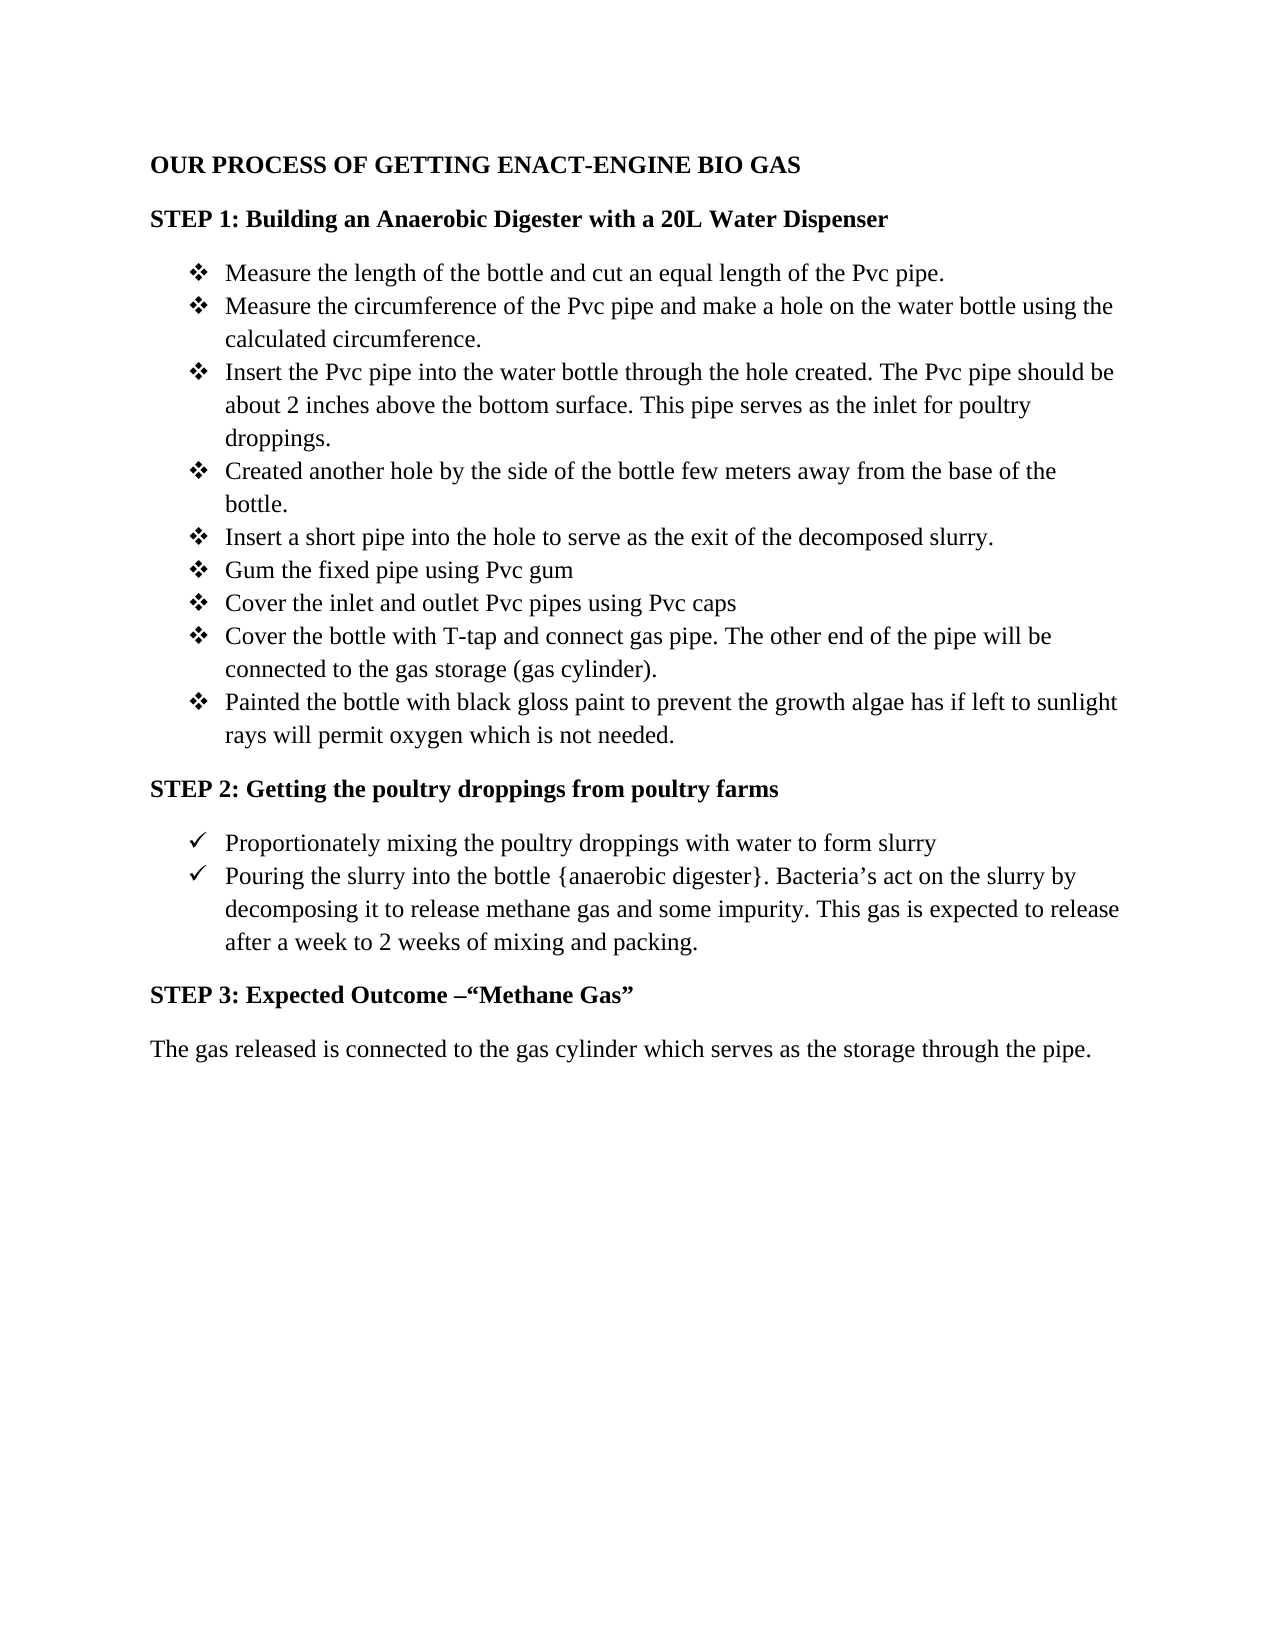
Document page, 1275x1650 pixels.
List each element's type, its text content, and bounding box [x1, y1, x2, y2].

text STEP 3: Expected Outcome –“Methane Gas” [150, 981, 1125, 1009]
list Insert a short pipe into the hole to serve as the exit of the decomposed slurry. [187, 522, 1125, 551]
text The gas released is connected to the gas cylinder which serves as the storage through the pipe. [150, 1034, 1125, 1063]
text STEP 1: Building an Anaerobic Digester with a 20L Water Dispenser [150, 204, 1125, 233]
list Measure the length of the bottle and cut an equal length of the Pvc pipe. [187, 258, 1125, 286]
list Painted the bottle with black gloss paint to prevent the growth algae has if left to sunlight rays will permit oxygen which is not needed. [187, 687, 1125, 749]
list Cover the bottle with T-tap and connect gas pipe. The other end of the pipe will be connected to the gas storage (gas cylinder). [187, 621, 1125, 683]
text OUR PROCESS OF GETTING ENACT-ENGINE BIO GAS [150, 150, 1125, 179]
list Pouring the slurry into the bottle {anaerobic digester}. Bacteria’s act on the slurry by decomposing it to release methane gas and some impurity. This gas is expected to release after a week to 2 weeks of mixing and packing. [187, 861, 1125, 956]
list Cover the inlet and outlet Pvc pipes using Pvc caps [187, 588, 1125, 617]
list Proportionately mixing the poultry droppings with water to form slurry [187, 828, 1125, 856]
list Created another hole by the side of the bottle few meters away from the base of the bottle. [187, 456, 1125, 518]
text STEP 2: Getting the poultry droppings from poultry farms [150, 774, 1125, 803]
list Gum the fixed pipe using Pvc gum [187, 555, 1125, 584]
list Insert the Pvc pipe into the water bottle through the hole created. The Pvc pipe should be about 2 inches above the bottom surface. This pipe serves as the inlet for poultry droppings. [187, 357, 1125, 452]
list Measure the circumference of the Pvc pipe and make a hole on the water bottle using the calculated circumference. [187, 291, 1125, 352]
